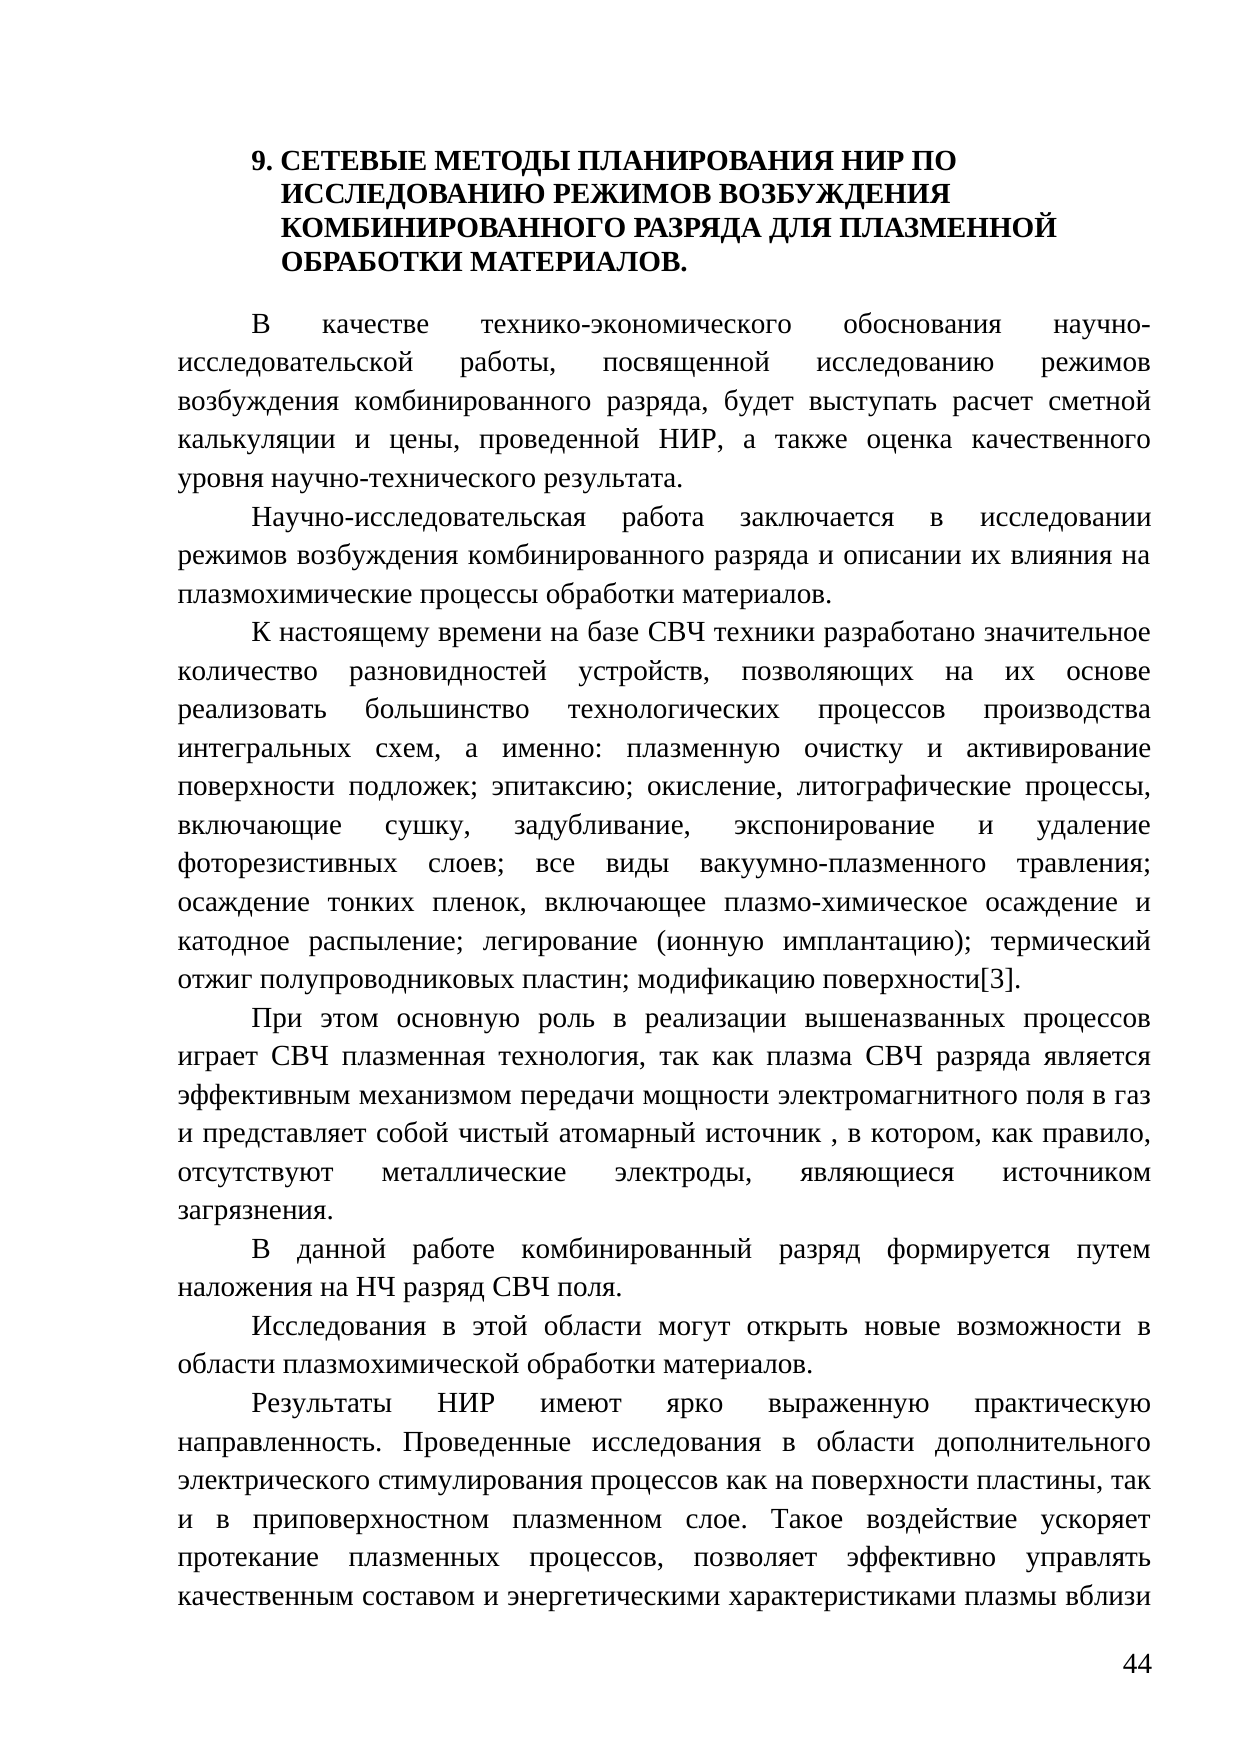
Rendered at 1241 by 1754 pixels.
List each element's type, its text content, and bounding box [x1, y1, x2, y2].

text В данной работе комбинированный разряд формируется путем наложения на НЧ разряд СВЧ поля. [177, 1231, 1152, 1303]
text Исследования в этой области могут открыть новые возможности в области плазмохимической обработки материалов. [177, 1308, 1152, 1380]
subtitle 9. СЕТЕВЫЕ МЕТОДЫ ПЛАНИРОВАНИЯ НИР ПО ИССЛЕДОВАНИЮ РЕЖИМОВ ВОЗБУЖДЕНИЯ КОМБИНИРОВАННОГО РАЗРЯДА ДЛЯ ПЛАЗМЕННОЙ ОБРАБОТКИ МАТЕРИАЛОВ. [251, 143, 1152, 277]
text К настоящему времени на базе СВЧ техники разработано значительное количество разновидностей устройств, позволяющих на их основе реализовать большинство технологических процессов производства интегральных схем, а именно: плазменную очистку и активирование поверхности подложек; эпитаксию; окисление, литографические процессы, включающие сушку, задубливание, экспонирование и удаление фоторезистивных слоев; все виды вакуумно-плазменного травления; осаждение тонких пленок, включающее плазмо-химическое осаждение и катодное распыление; легирование (ионную имплантацию); термический отжиг полупроводниковых пластин; модификацию поверхности[3]. [177, 614, 1152, 995]
text В качестве технико-экономического обоснования научно-исследовательской работы, посвященной исследованию режимов возбуждения комбинированного разряда, будет выступать расчет сметной калькуляции и цены, проведенной НИР, а также оценка качественного уровня научно-технического результата. [177, 306, 1152, 494]
text При этом основную роль в реализации вышеназванных процессов играет СВЧ плазменная технология, так как плазма СВЧ разряда является эффективным механизмом передачи мощности электромагнитного поля в газ и представляет собой чистый атомарный источник , в котором, как правило, отсутствуют металлические электроды, являющиеся источником загрязнения. [177, 1000, 1152, 1226]
text Научно-исследовательская работа заключается в исследовании режимов возбуждения комбинированного разряда и описании их влияния на плазмохимические процессы обработки материалов. [177, 499, 1152, 609]
